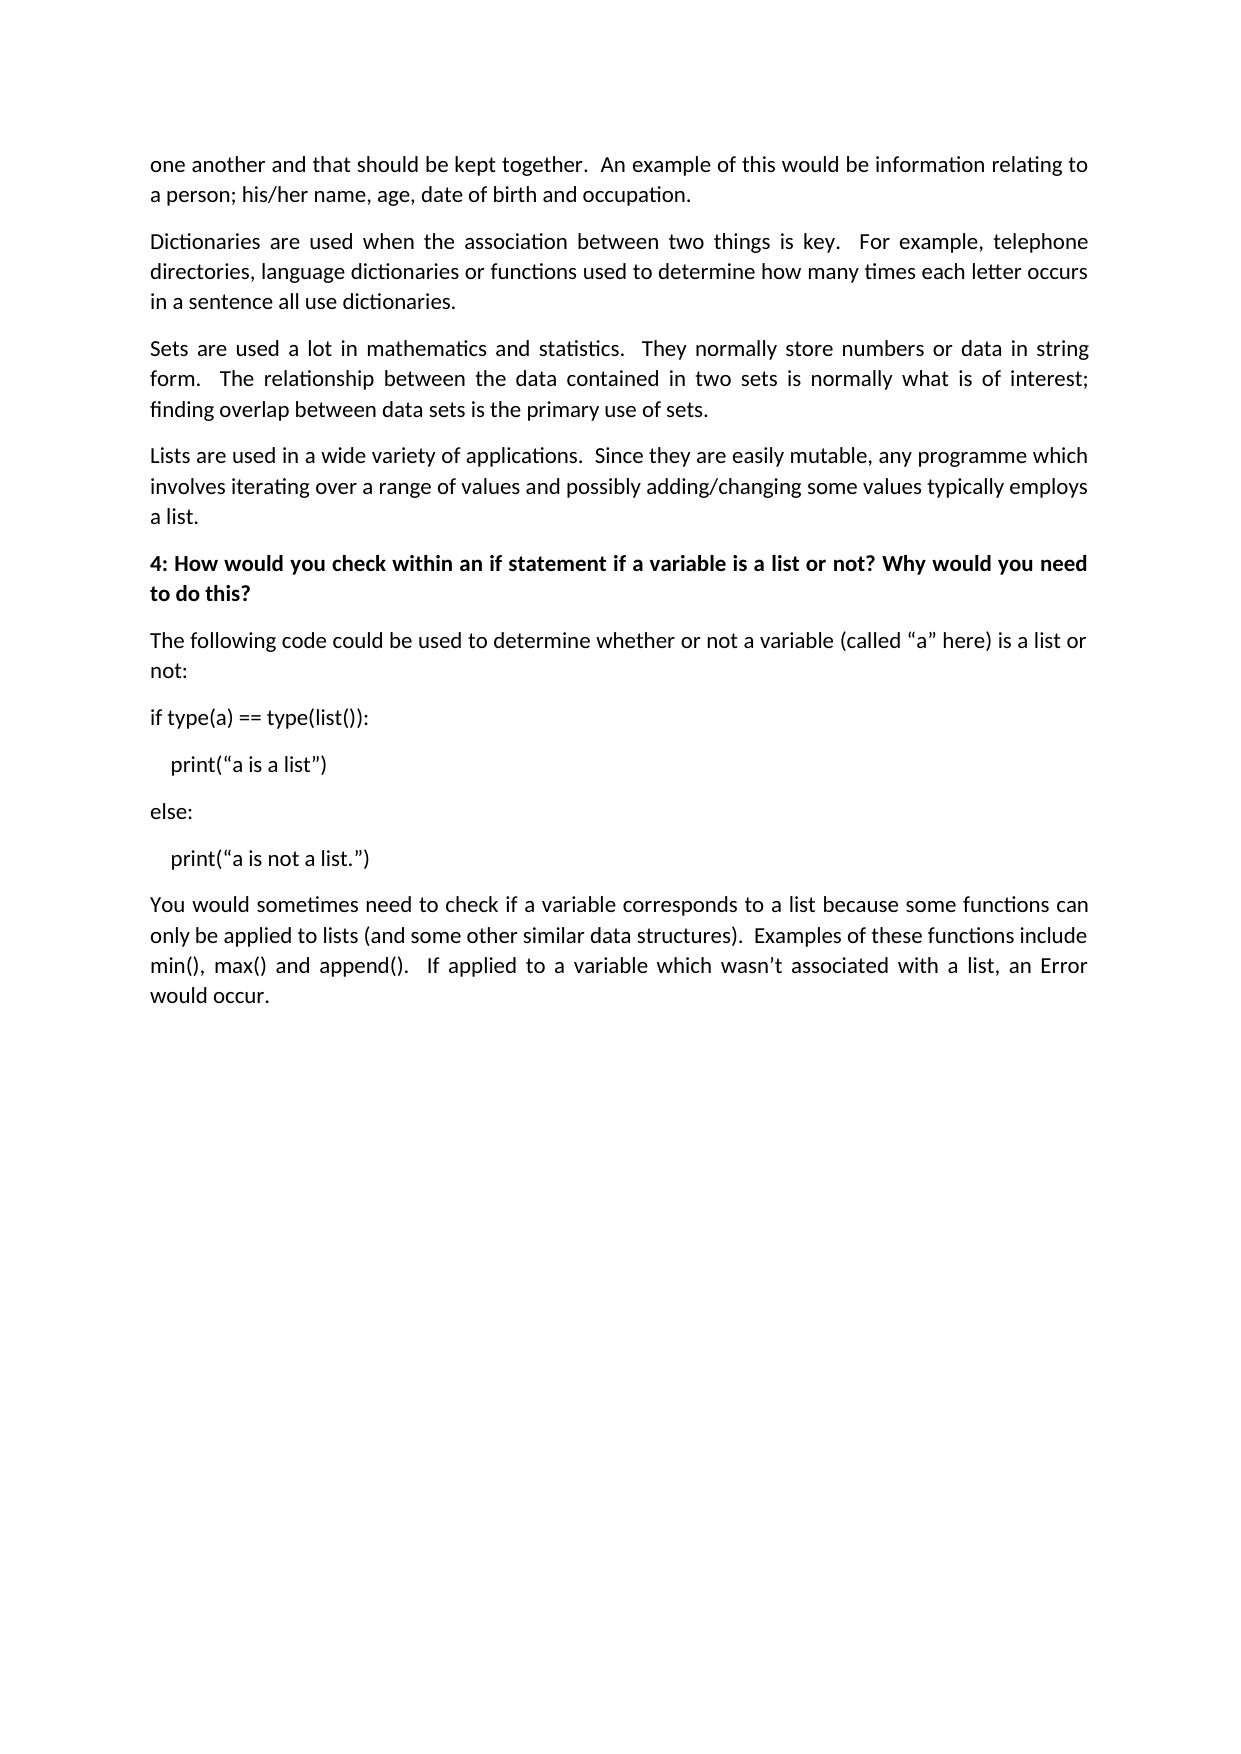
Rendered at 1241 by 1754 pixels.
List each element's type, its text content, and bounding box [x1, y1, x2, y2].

text if type(a) == type(list()): [150, 703, 1090, 731]
text The following code could be used to determine whether or not a variable (called “a” here) is a list or not: [150, 626, 1090, 684]
text Dictionaries are used when the association between two things is key. For example, telephone directories, language dictionaries or functions used to determine how many times each letter occurs in a sentence all use dictionaries. [150, 227, 1090, 316]
text else: [150, 797, 1090, 825]
text Sets are used a lot in mathematics and statistics. They normally store numbers or data in string form. The relationship between the data contained in two sets is normally what is of interest; finding overlap between data sets is the primary use of sets. [150, 334, 1090, 423]
text 4: How would you check within an if statement if a variable is a list or not? Why would you need to do this? [150, 549, 1090, 607]
text print(“a is not a list.”) [150, 844, 1090, 872]
text print(“a is a list”) [150, 750, 1090, 778]
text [150, 150, 1090, 208]
text Lists are used in a wide variety of applications. Since they are easily mutable, any programme which involves iterating over a range of values and possibly adding/changing some values typically employs a list. [150, 442, 1090, 530]
text You would sometimes need to check if a variable corresponds to a list because some functions can only be applied to lists (and some other similar data structures). Examples of these functions include min(), max() and append(). If applied to a variable which wasn’t associated with a list, an Error would occur. [150, 891, 1090, 1009]
